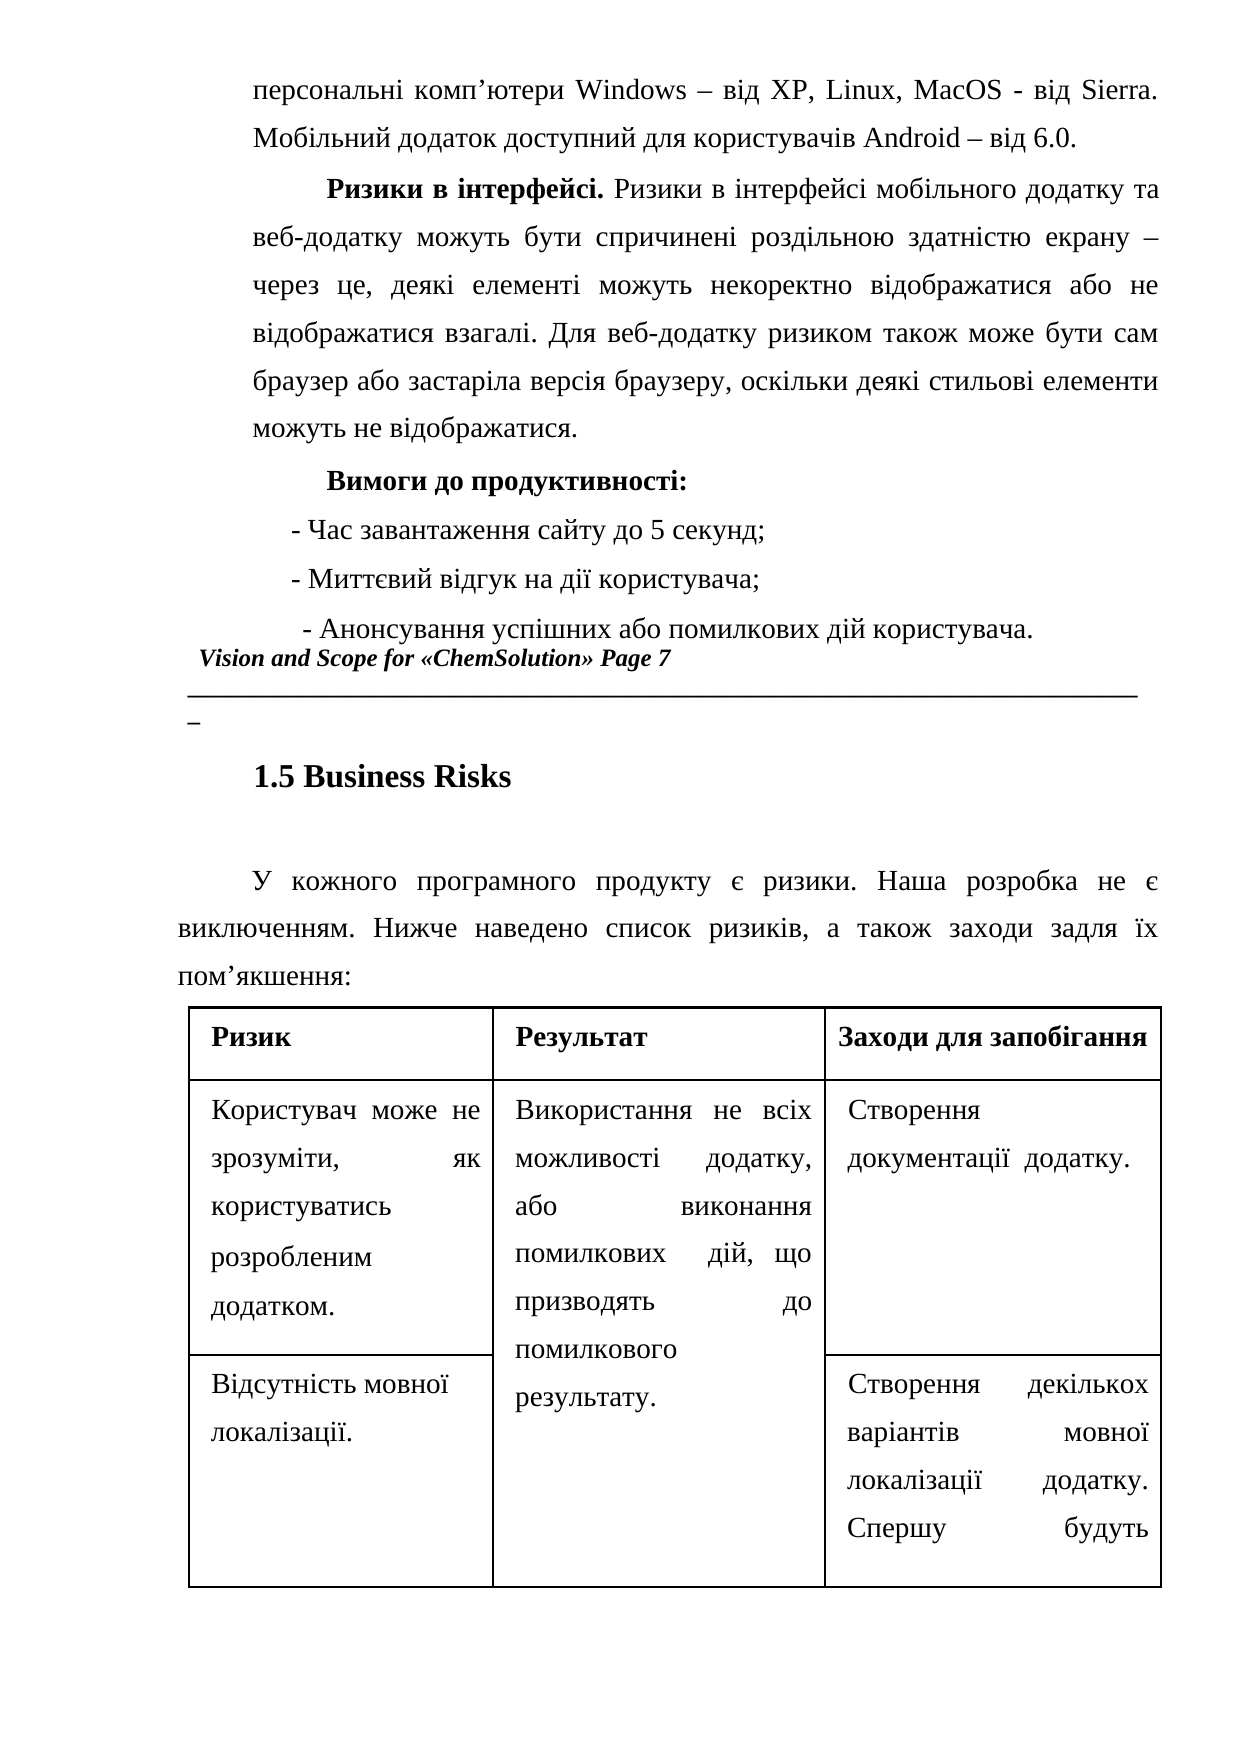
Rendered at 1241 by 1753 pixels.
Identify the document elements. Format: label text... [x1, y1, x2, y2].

text - Анонсування успішних або помилкових дій користувача. [177, 611, 1159, 645]
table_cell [826, 1356, 1160, 1586]
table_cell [190, 1356, 492, 1586]
text У кожного програмного продукту є ризики. Наша розробка не є виключенням. Нижче наведено список ризиків, а також заходи задля їх пом’якшення: [178, 863, 1159, 992]
text Ризики в інтерфейсі. Ризики в інтерфейсі мобільного додатку та веб-додатку можуть бути спричинені роздільною здатністю екрану – через це, деякі елементі можуть некоректно відображатися або не відображатися взагалі. Для веб-додатку ризиком також може бути сам браузер або застаріла версія браузеру, оскільки деякі стильові елементи можуть не відображатися. [252, 171, 1160, 444]
table_header Ризик [190, 1009, 492, 1079]
table_header Результат [494, 1009, 824, 1079]
text - Миттєвий відгук на дії користувача; [291, 561, 1159, 595]
text Vision and Scope for «ChemSolution» Page 7 _____________________________________________________________________________ [189, 645, 1154, 727]
text 1.5 Business Risks [253, 756, 1159, 794]
table_header Заходи для запобігання [826, 1009, 1160, 1079]
text - Час завантаження сайту до 5 секунд; [291, 512, 1159, 546]
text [253, 72, 1160, 153]
text Вимоги до продуктивності: [326, 463, 1159, 496]
table_cell Використання не всіх можливості додатку, або виконання помилкових дій, що призводять до помилкового результату. [494, 1081, 824, 1586]
table_cell Створення документації додатку. [826, 1081, 1160, 1354]
table_cell Користувач може не зрозуміти, як користуватись розробленим додатком. [190, 1081, 492, 1354]
